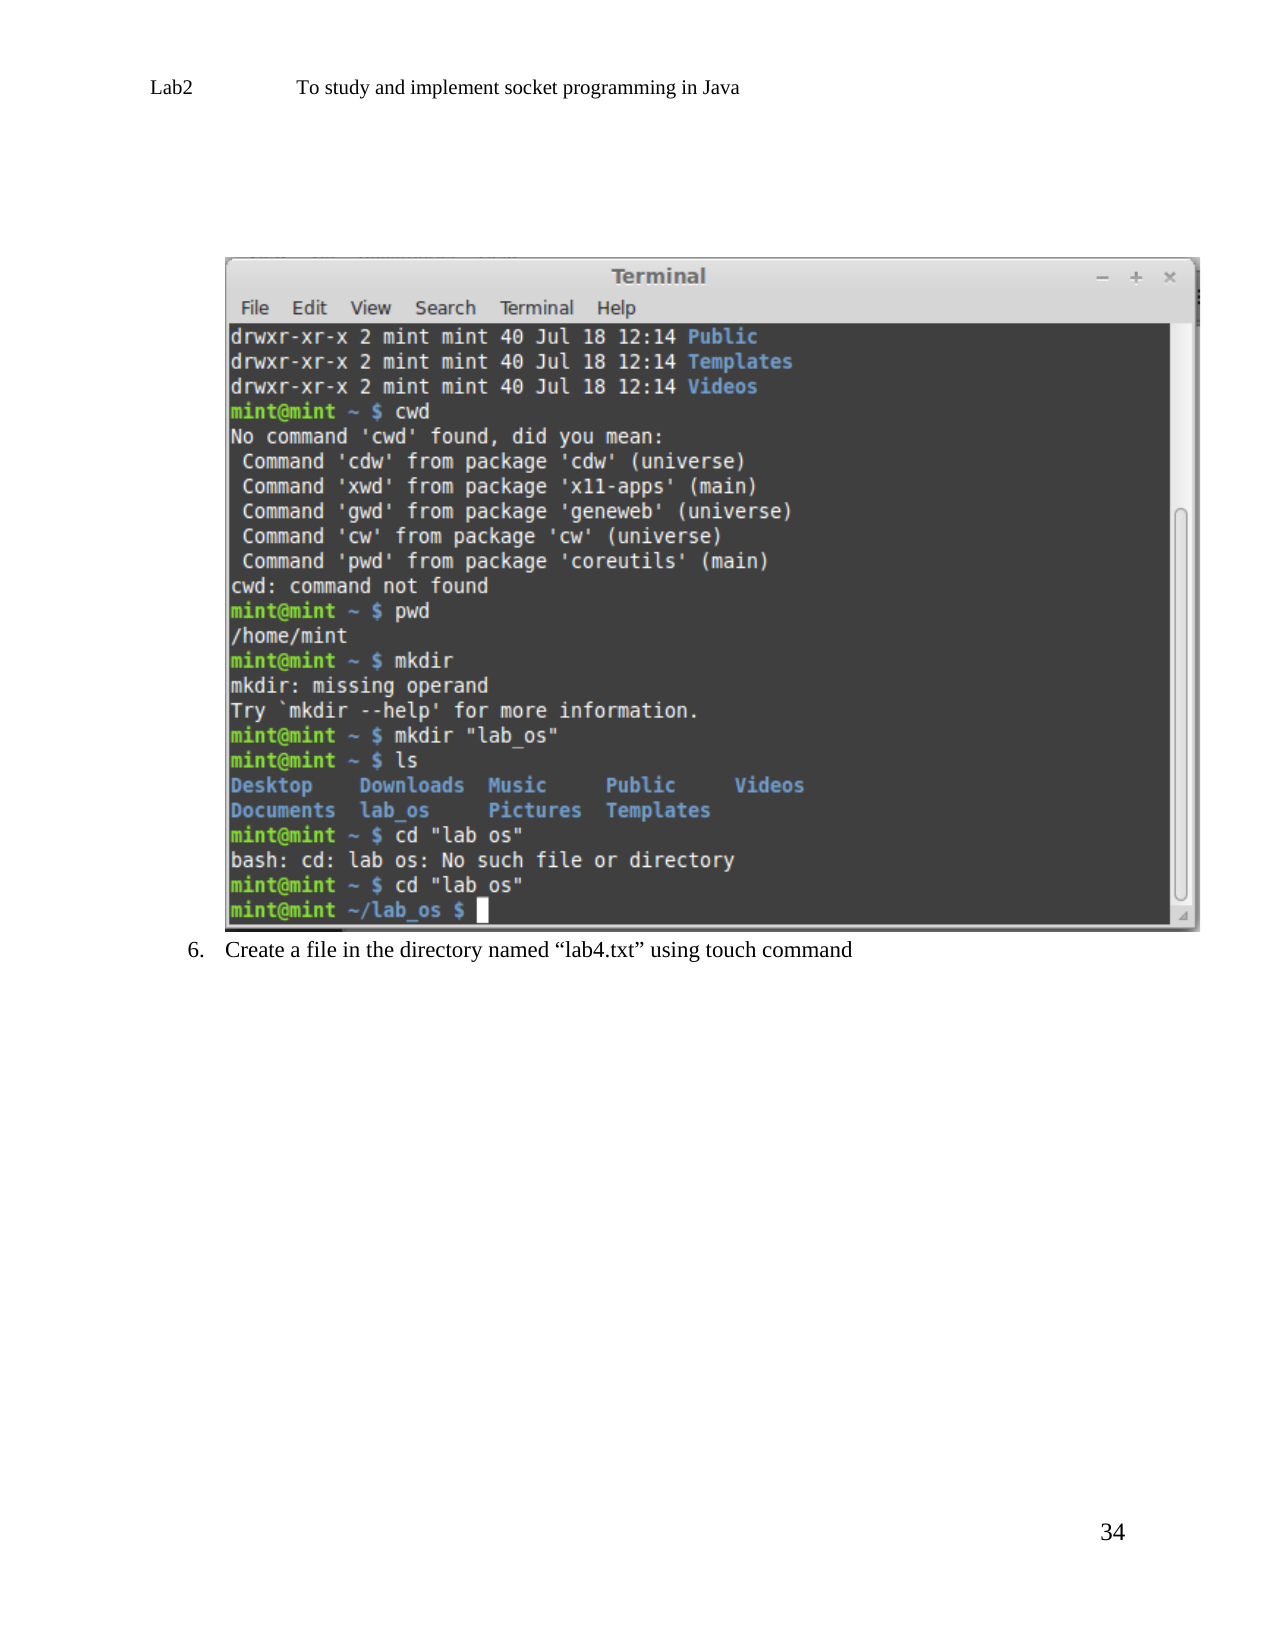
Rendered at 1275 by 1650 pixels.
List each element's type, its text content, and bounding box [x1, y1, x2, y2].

picture [225, 257, 1200, 932]
list Create a file in the directory named “lab4.txt” using touch command [187, 936, 1125, 962]
